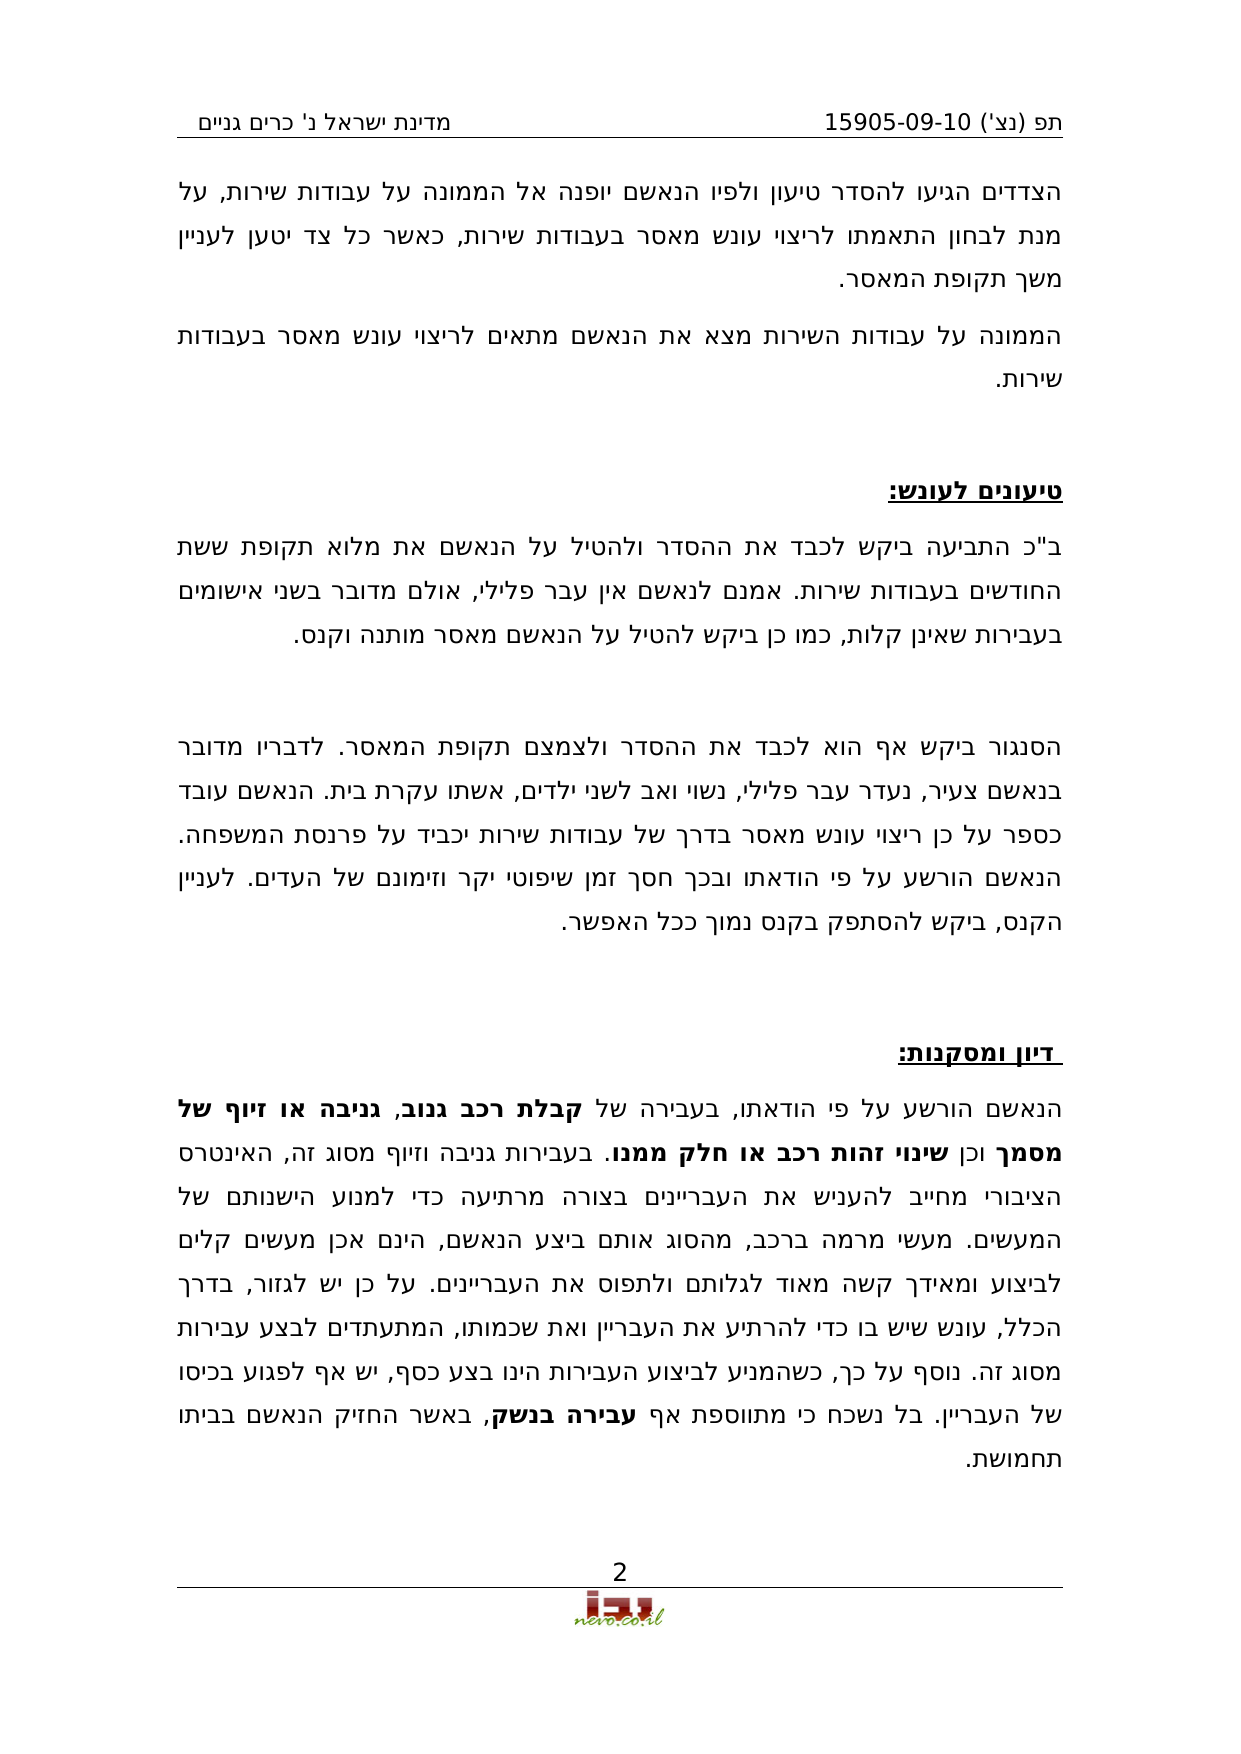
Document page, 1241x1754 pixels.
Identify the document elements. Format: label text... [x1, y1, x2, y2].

text הממונה על עבודות השירות מצא את הנאשם מתאים לריצוי עונש מאסר בעבודות שירות. [177, 321, 1063, 394]
picture [574, 1590, 666, 1627]
list דיון ומסקנות: [177, 1038, 1063, 1067]
text הצדדים הגיעו להסדר טיעון ולפיו הנאשם יופנה אל הממונה על עבודות שירות, על מנת לבחון התאמתו לריצוי עונש מאסר בעבודות שירות, כאשר כל צד יטען לעניין משך תקופת המאסר. [177, 177, 1063, 294]
text הנאשם הורשע על פי הודאתו, בעבירה של קבלת רכב גנוב, גניבה או זיוף של מסמך וכן שינוי זהות רכב או חלק ממנו. בעבירות גניבה וזיוף מסוג זה, האינטרס הציבורי מחייב להעניש את העבריינים בצורה מרתיעה כדי למנוע הישנותם של המעשים. מעשי מרמה ברכב, מהסוג אותם ביצע הנאשם, הינם אכן מעשים קלים לביצוע ומאידך קשה מאוד לגלותם ולתפוס את העבריינים. על כן יש לגזור, בדרך הכלל, עונש שיש בו כדי להרתיע את העבריין ואת שכמותו, המתעתדים לבצע עבירות מסוג זה. נוסף על כך, כשהמניע לביצוע העבירות הינו בצע כסף, יש אף לפגוע בכיסו של העבריין. בל נשכח כי מתווספת אף עבירה בנשק, באשר החזיק הנאשם בביתו תחמושת. [177, 1094, 1063, 1473]
text ב"כ התביעה ביקש לכבד את ההסדר ולהטיל על הנאשם את מלוא תקופת ששת החודשים בעבודות שירות. אמנם לנאשם אין עבר פלילי, אולם מדובר בשני אישומים בעבירות שאינן קלות, כמו כן ביקש להטיל על הנאשם מאסר מותנה וקנס. [177, 532, 1063, 649]
text טיעונים לעונש: [177, 476, 1063, 505]
text הסנגור ביקש אף הוא לכבד את ההסדר ולצמצם תקופת המאסר. לדבריו מדובר בנאשם צעיר, נעדר עבר פלילי, נשוי ואב לשני ילדים, אשתו עקרת בית. הנאשם עובד כספר על כן ריצוי עונש מאסר בדרך של עבודות שירות יכביד על פרנסת המשפחה. הנאשם הורשע על פי הודאתו ובכך חסך זמן שיפוטי יקר וזימונם של העדים. לעניין הקנס, ביקש להסתפק בקנס נמוך ככל האפשר. [177, 732, 1063, 936]
